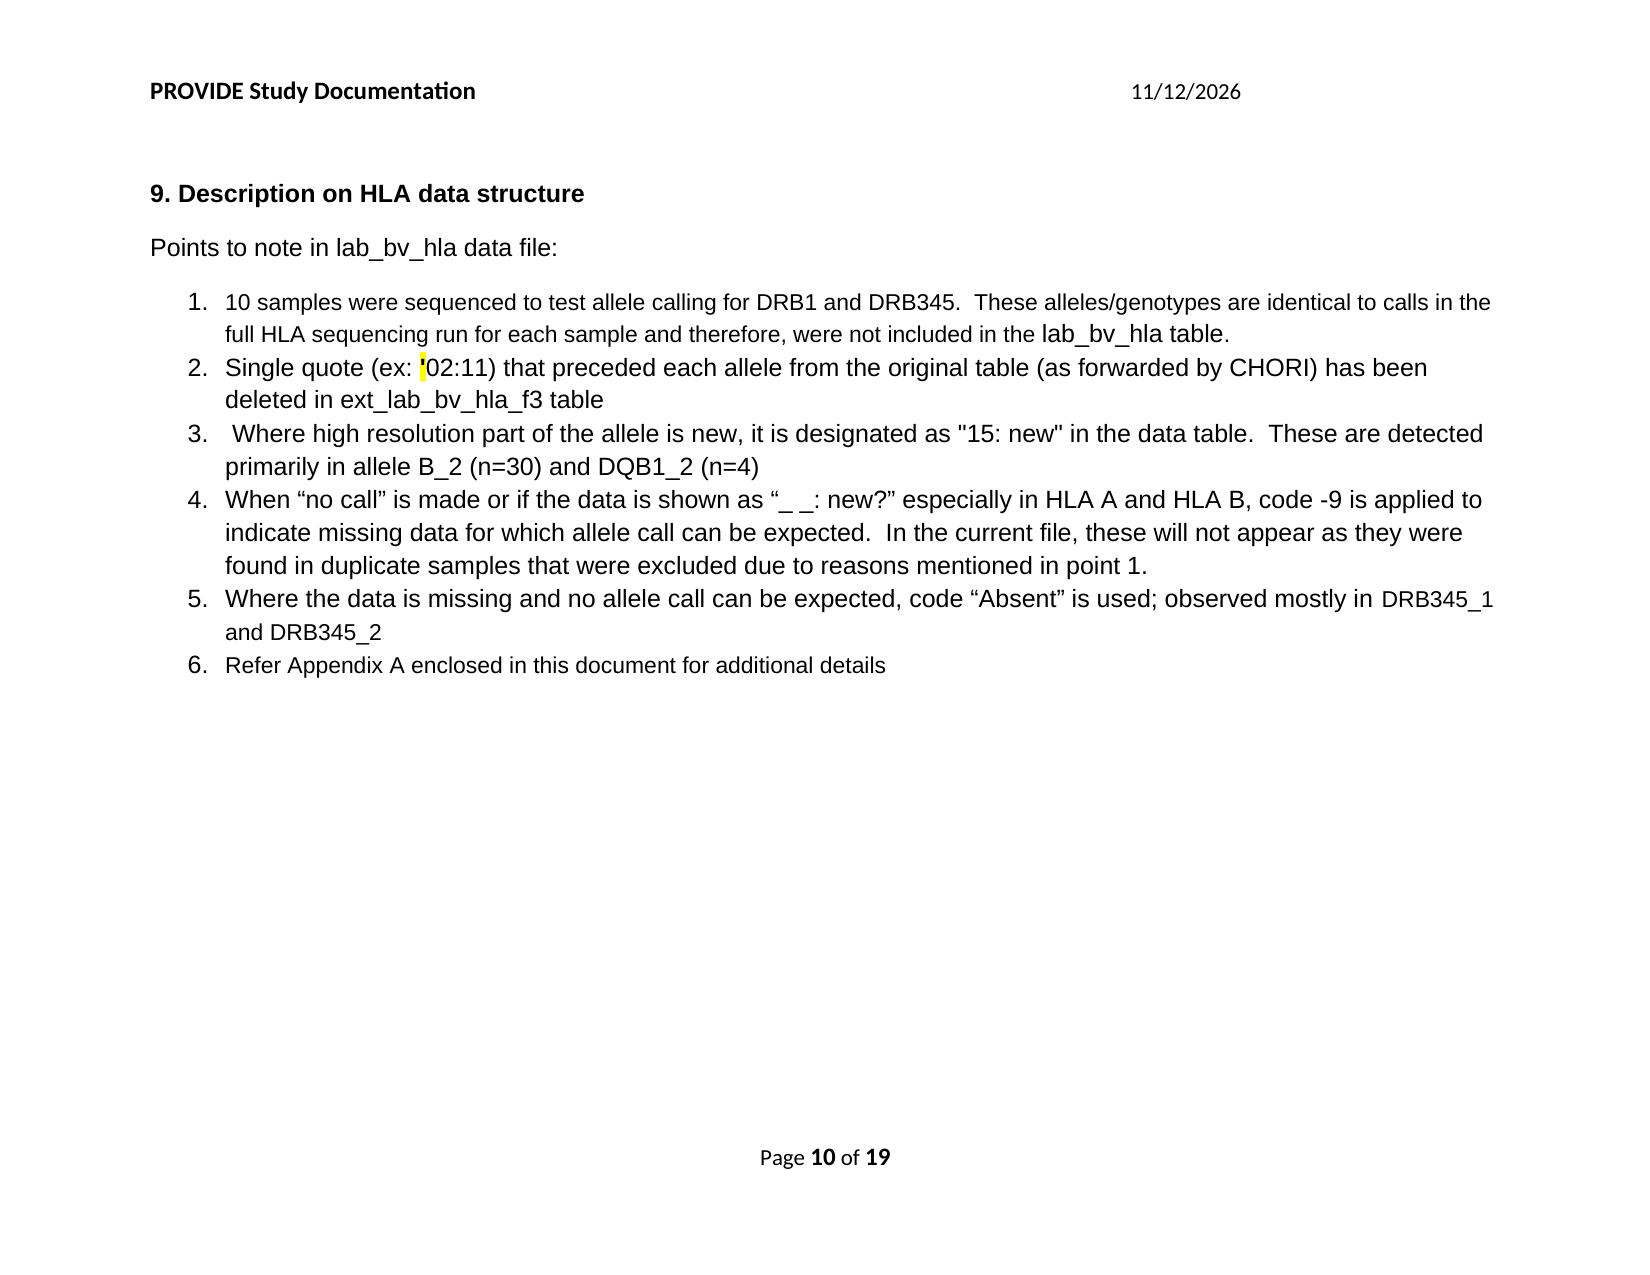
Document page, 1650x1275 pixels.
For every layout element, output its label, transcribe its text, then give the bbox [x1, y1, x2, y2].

text 9. Description on HLA data structure [150, 179, 1500, 207]
list Where the data is missing and no allele call can be expected, code “Absent” is used; observed mostly in DRB345_1 and DRB345_2 [187, 584, 1500, 645]
list Refer Appendix A enclosed in this document for additional details [187, 650, 1500, 678]
list When “no call” is made or if the data is shown as “_ _: new?” especially in HLA A and HLA B, code -9 is applied to indicate missing data for which allele call can be expected. In the current file, these will not appear as they were found in duplicate samples that were excluded due to reasons mentioned in point 1. [187, 484, 1500, 579]
list Where high resolution part of the allele is new, it is designated as "15: new" in the data table. These are detected primarily in allele B_2 (n=30) and DQB1_2 (n=4) [187, 418, 1500, 480]
list Single quote (ex: '02:11) that preceded each allele from the original table (as forwarded by CHORI) has been deleted in ext_lab_bv_hla_f3 table [187, 352, 1500, 414]
text Points to note in lab_bv_hla data file: [150, 233, 1500, 261]
list 10 samples were sequenced to test allele calling for DRB1 and DRB345. These alleles/genotypes are identical to calls in the full HLA sequencing run for each sample and therefore, were not included in the lab_bv_hla table. [187, 286, 1500, 348]
